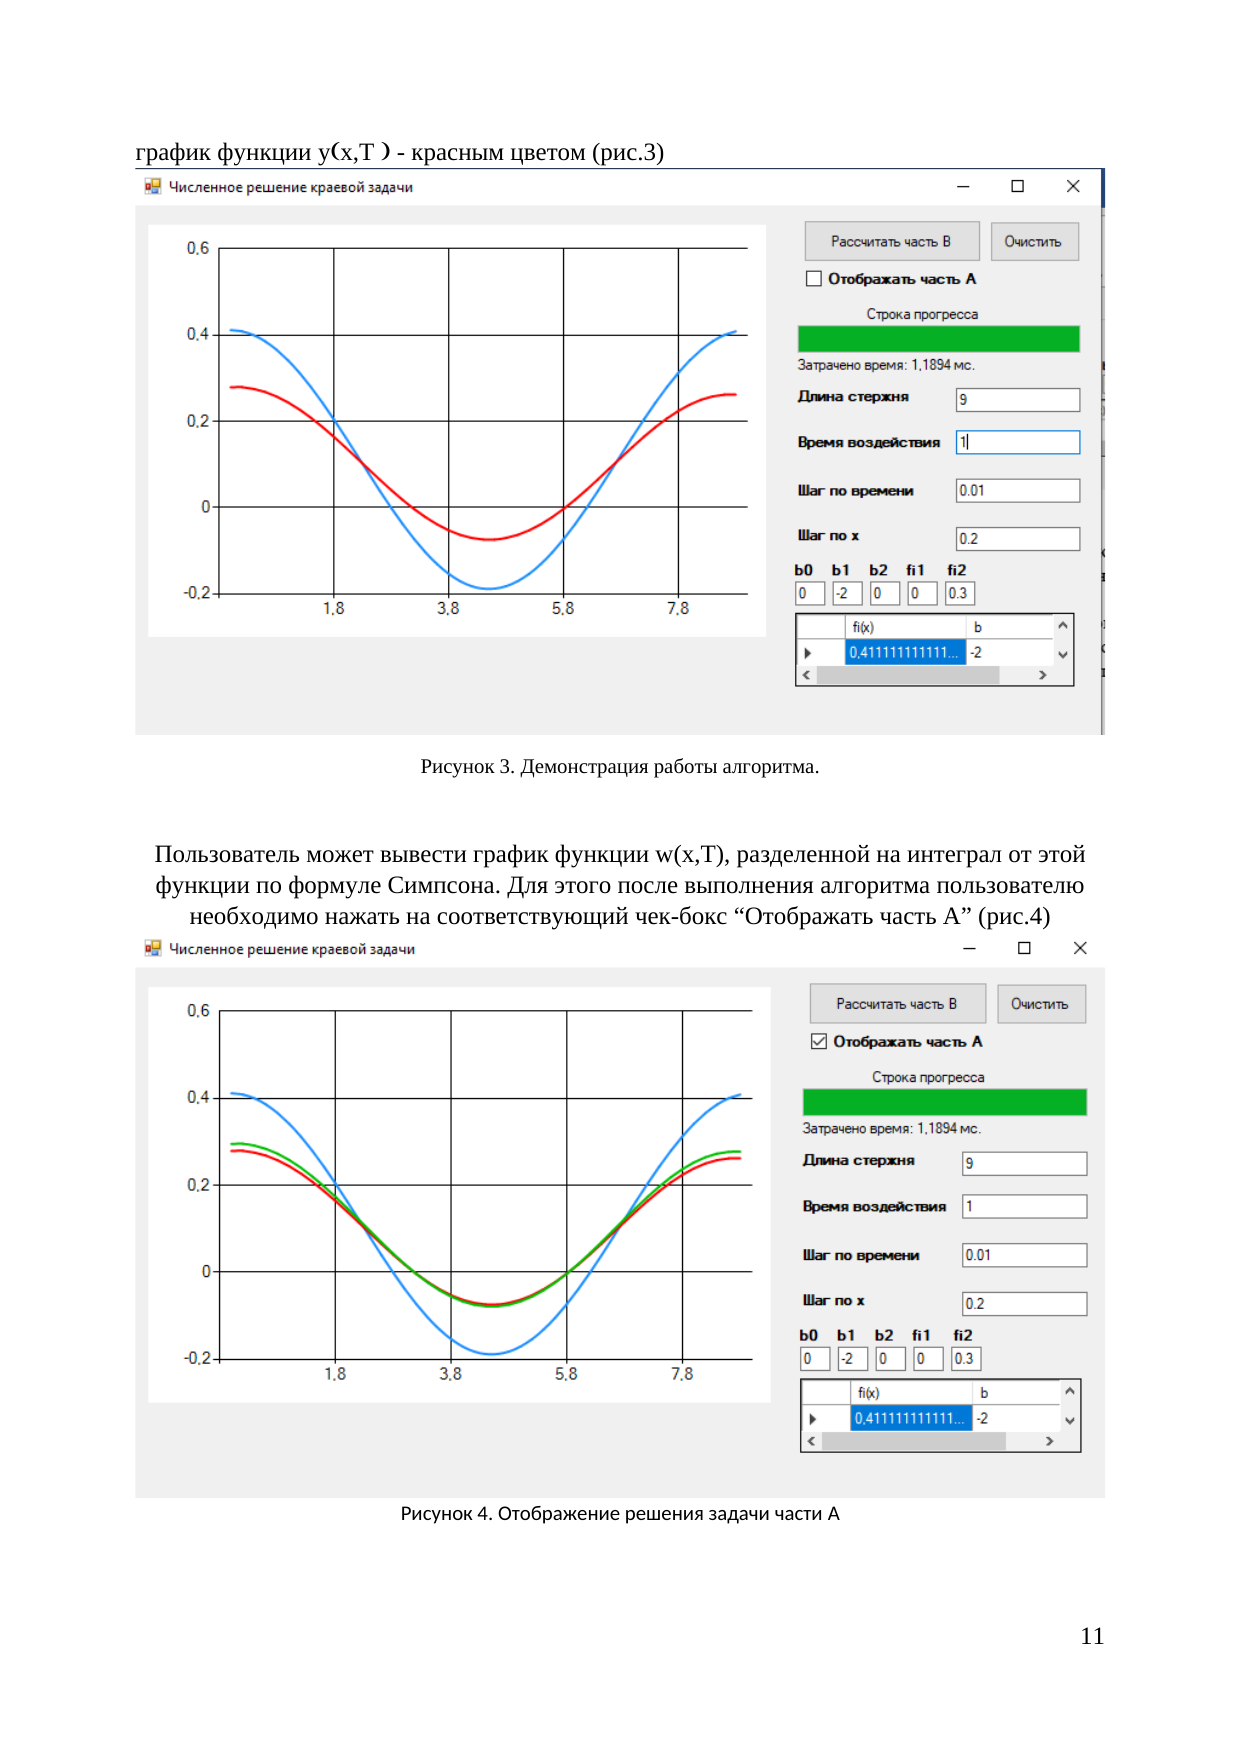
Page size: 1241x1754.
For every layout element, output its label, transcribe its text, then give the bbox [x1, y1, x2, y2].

picture [135, 932, 1106, 1498]
text Рисунок 3. Демонстрация работы алгоритма. [135, 754, 1105, 778]
text Пользователь может вывести график функции w(x,T), разделенной на интеграл от этой функции по формуле Симпсона. Для этого после выполнения алгоритма пользователю необходимо нажать на соответствующий чек-бокс “Отображать часть А” (рис.4) Рисунок 4. Отображение решения задачи части A [135, 839, 1105, 932]
picture [135, 168, 1106, 735]
text Пользователь может вывести график функции w(x,T), разделенной на интеграл от этой функции по формуле Симпсона. Для этого после выполнения алгоритма пользователю необходимо нажать на соответствующий чек-бокс “Отображать часть А” (рис.4) Рисунок 4. Отображение решения задачи части A [135, 1498, 1105, 1555]
